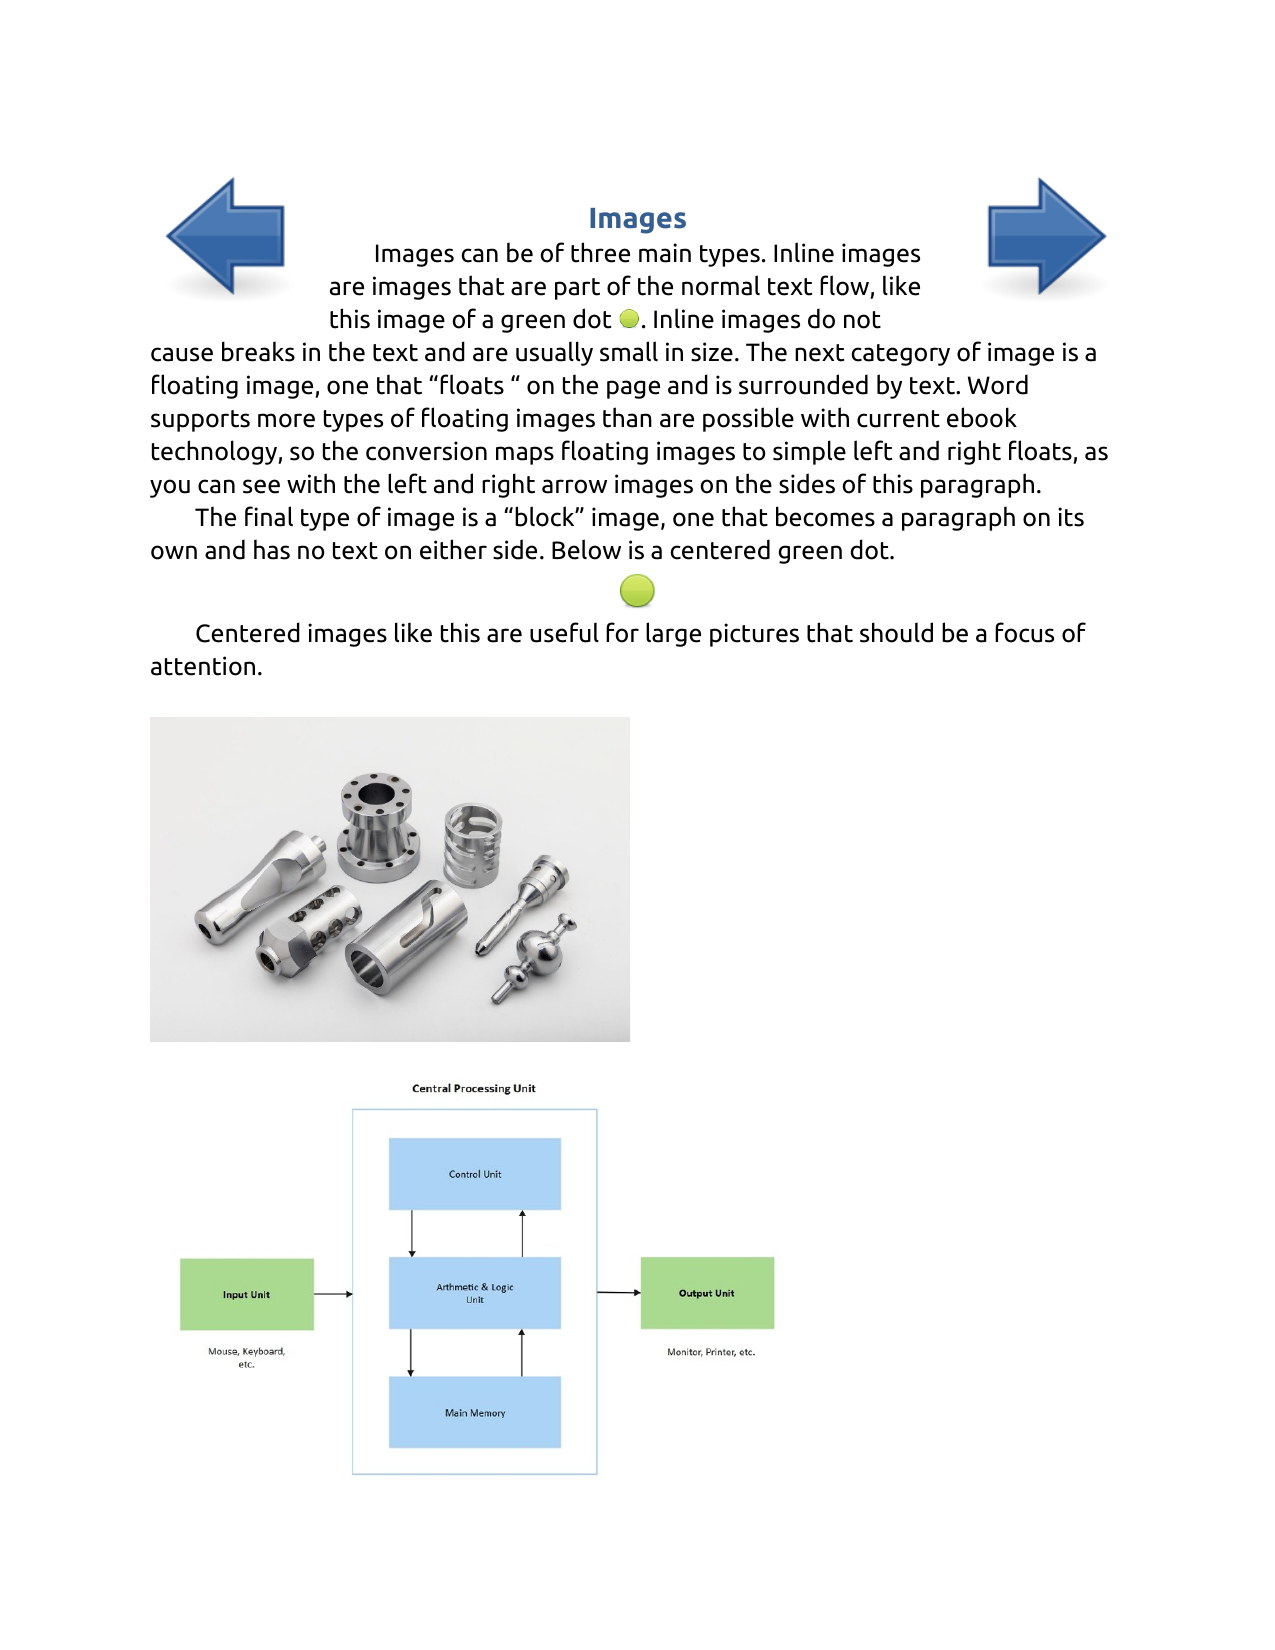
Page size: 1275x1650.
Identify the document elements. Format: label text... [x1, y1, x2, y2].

subtitle Images [310, 200, 965, 233]
picture [617, 306, 641, 329]
text Centered images like this are useful for large pictures that should be a focus of attention. [150, 569, 1125, 680]
picture [616, 570, 659, 610]
text The final type of image is a “block” image, one that becomes a paragraph on its own and has no text on either side. Below is a centered green dot. [150, 503, 1125, 564]
picture [150, 150, 310, 310]
text Images can be of three main types. Inline images are images that are part of the normal text flow, like this image of a green dot . Inline images do not cause breaks in the text and are usually small in size. The next category of image is a floating image, one that “floats “ on the page and is surrounded by text. Word supports more types of floating images than are possible with current ebook technology, so the conversion maps floating images to simple left and right floats, as you can see with the left and right arrow images on the sides of this paragraph. [150, 238, 1125, 498]
picture [150, 1046, 807, 1500]
picture [965, 150, 1125, 310]
picture [150, 717, 631, 1042]
